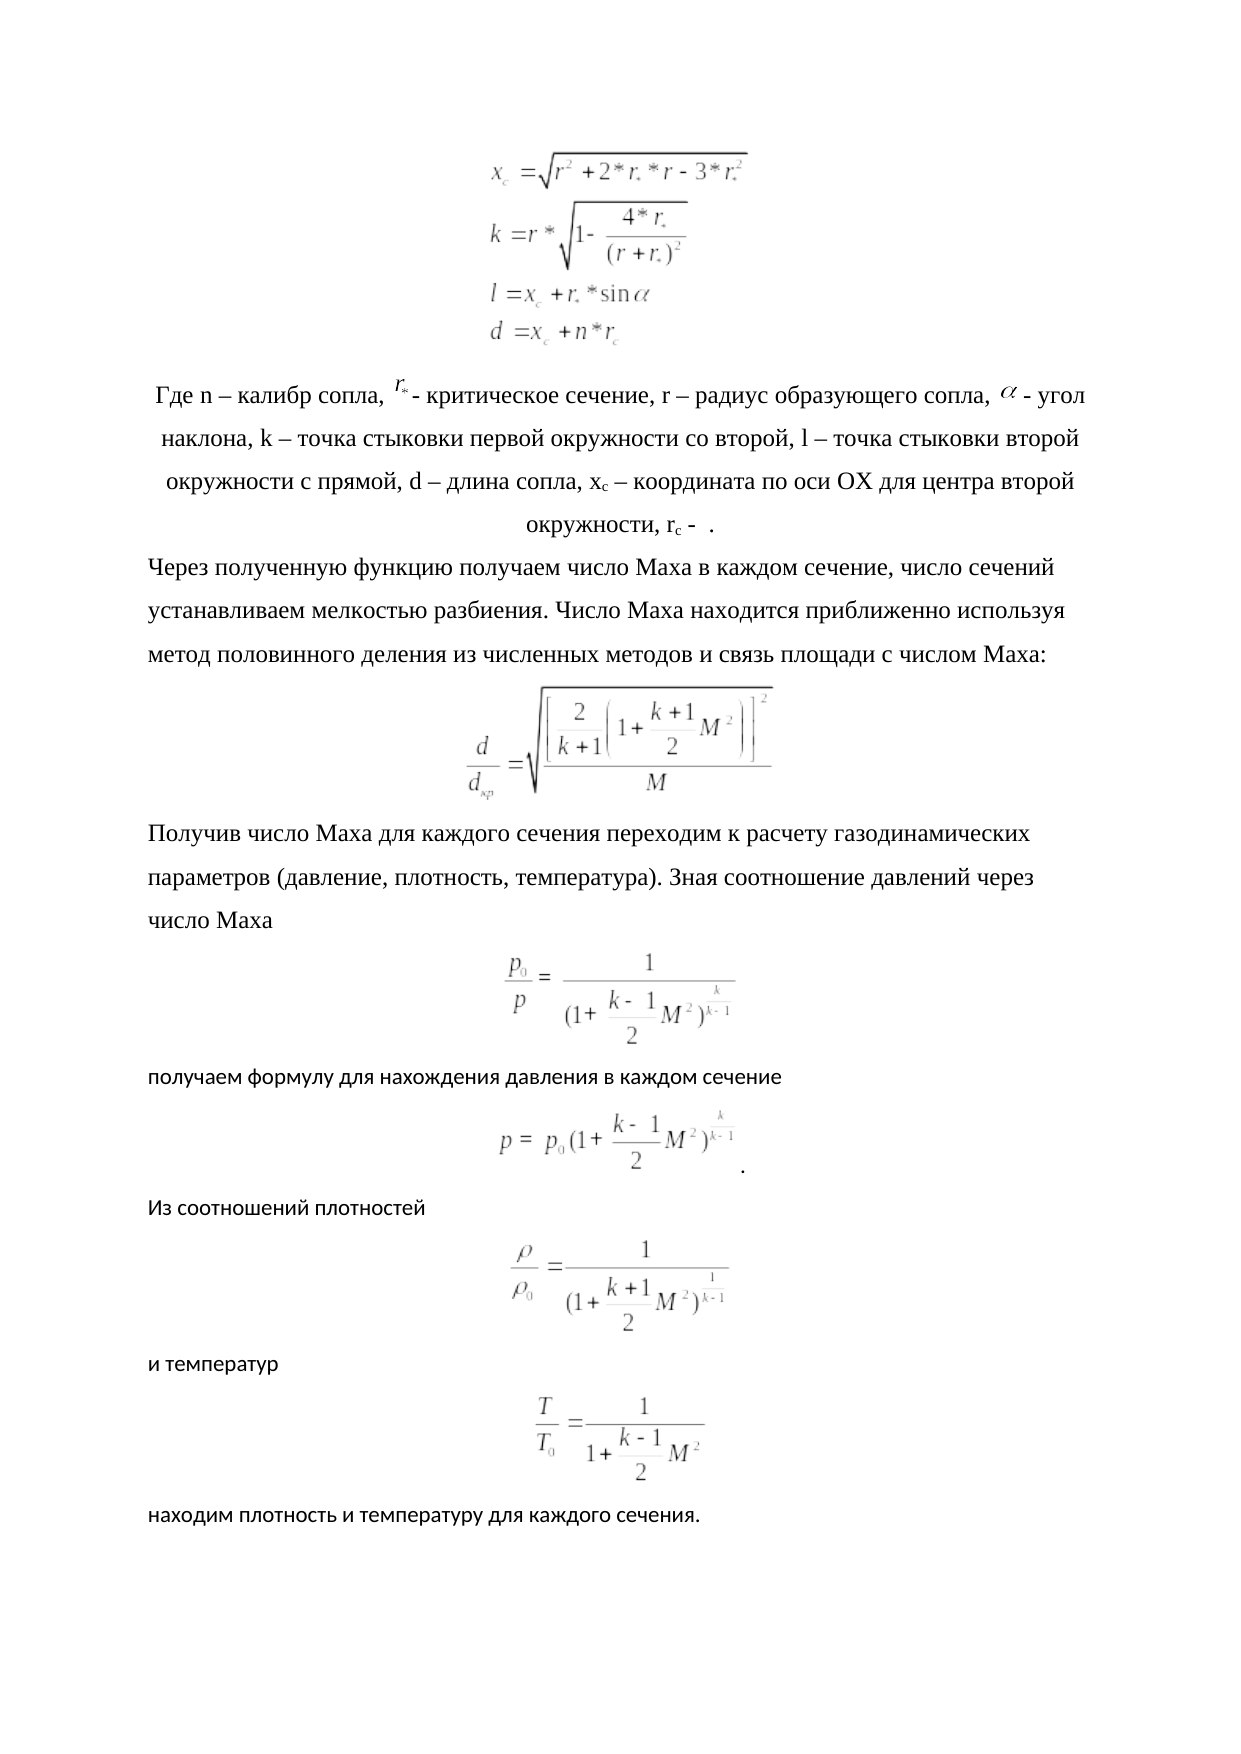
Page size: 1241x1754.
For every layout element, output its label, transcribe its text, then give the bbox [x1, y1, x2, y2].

text Где n – калибр сопла, - критическое сечение, r – радиус образующего сопла, - угол наклона, k – точка стыковки первой окружности со второй, l – точка стыковки второй окружности с прямой, d – длина сопла, xc – координата по оси ОХ для центра второй окружности, rc - . [148, 148, 1092, 538]
text находим плотность и температуру для каждого сечения. [148, 1501, 1092, 1528]
text получаем формулу для нахождения давления в каждом сечение [148, 1062, 1092, 1090]
text и температур [148, 1349, 1092, 1377]
text . [148, 1104, 1092, 1179]
text Из соотношений плотностей [148, 1193, 1092, 1221]
text Получив число Маха для каждого сечения переходим к расчету газодинамических параметров (давление, плотность, температура). Зная соотношение давлений через число Маха [148, 818, 1092, 933]
text Через полученную функцию получаем число Маха в каждом сечение, число сечений устанавливаем мелкостью разбиения. Число Маха находится приближенно используя метод половинного деления из численных методов и связь площади с числом Маха: [148, 552, 1092, 667]
